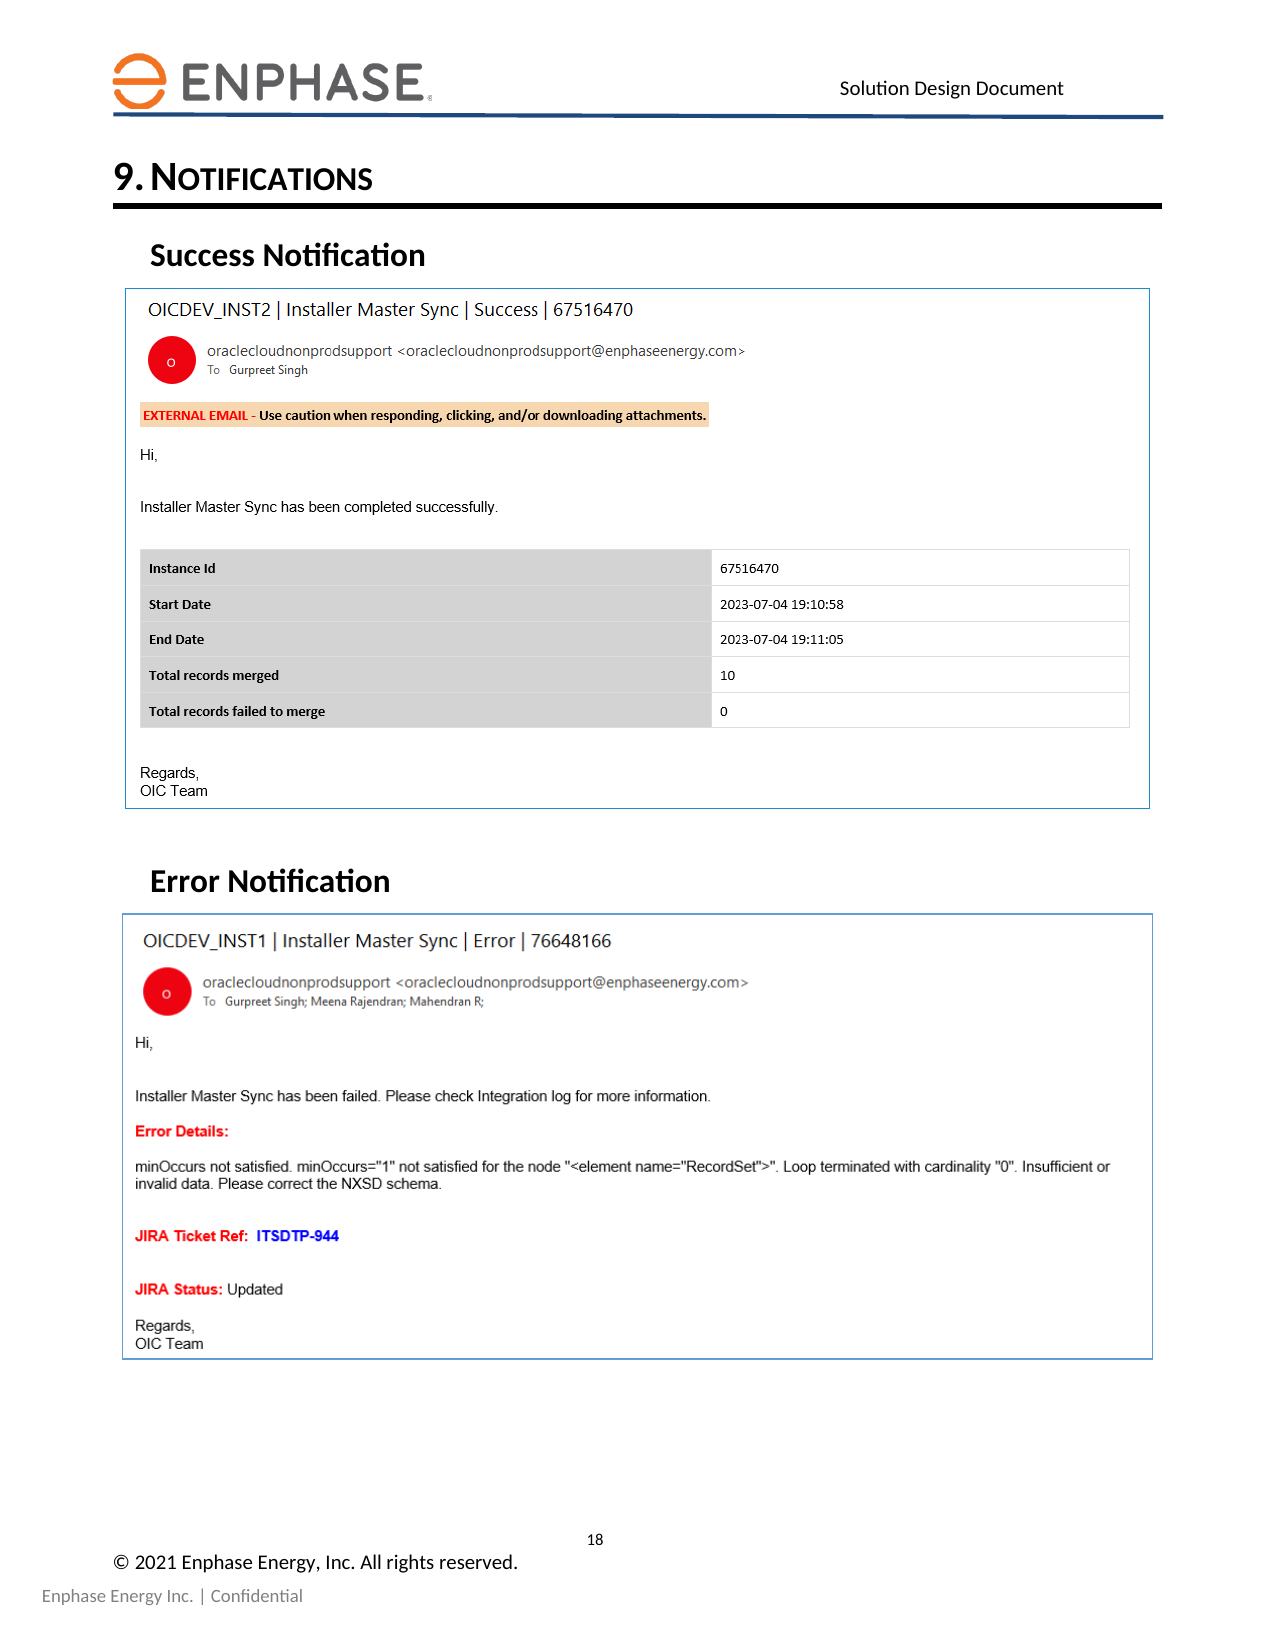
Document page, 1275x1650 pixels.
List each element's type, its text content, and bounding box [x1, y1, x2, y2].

subtitle Notifications [112, 150, 1162, 209]
subtitle Success Notification [150, 234, 1162, 275]
picture [123, 915, 1152, 1358]
subtitle Error Notification [150, 860, 1162, 900]
picture [126, 289, 1149, 808]
